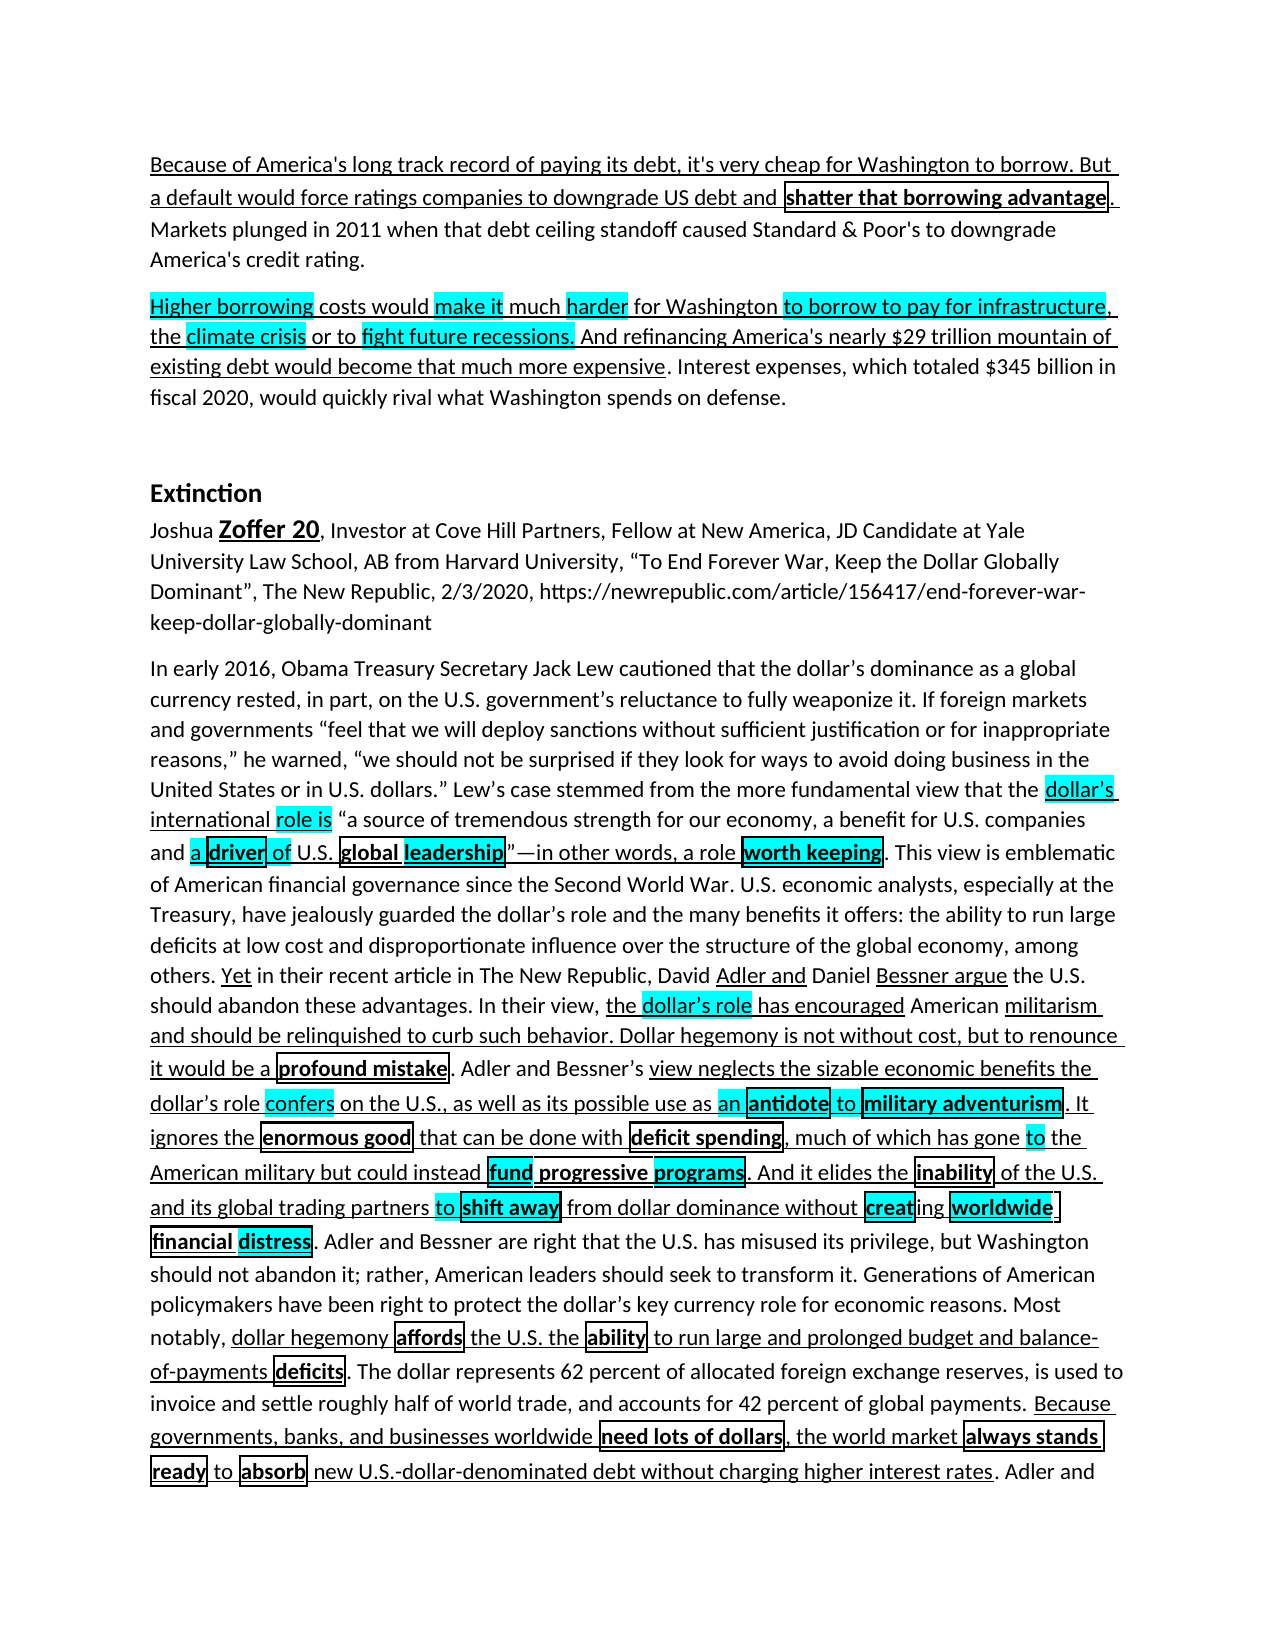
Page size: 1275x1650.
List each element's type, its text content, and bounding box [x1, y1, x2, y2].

subtitle Extinction [150, 476, 1125, 509]
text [150, 1047, 1125, 1487]
text Because of America's long track record of paying its debt, it's very cheap for Washington to borrow. But a default would force ratings companies to downgrade US debt and shatter that borrowing advantage. Markets plunged in 2011 when that debt ceiling standoff caused Standard & Poor's to downgrade America's credit rating. [150, 150, 1125, 273]
text Higher borrowing costs would make it much harder for Washington to borrow to pay for infrastructure, the climate crisis or to fight future recessions. And refinancing America's nearly $29 trillion mountain of existing debt would become that much more expensive. Interest expenses, which totaled $345 billion in fiscal 2020, would quickly rival what Washington spends on defense. [150, 292, 1125, 411]
text Joshua Zoffer 20, Investor at Cove Hill Partners, Fellow at New America, JD Candidate at Yale University Law School, AB from Harvard University, “To End Forever War, Keep the Dollar Globally Dominant”, The New Republic, 2/3/2020, https://newrepublic.com/article/156417/end-forever-war-keep-dollar-globally-dominant [150, 512, 1125, 636]
